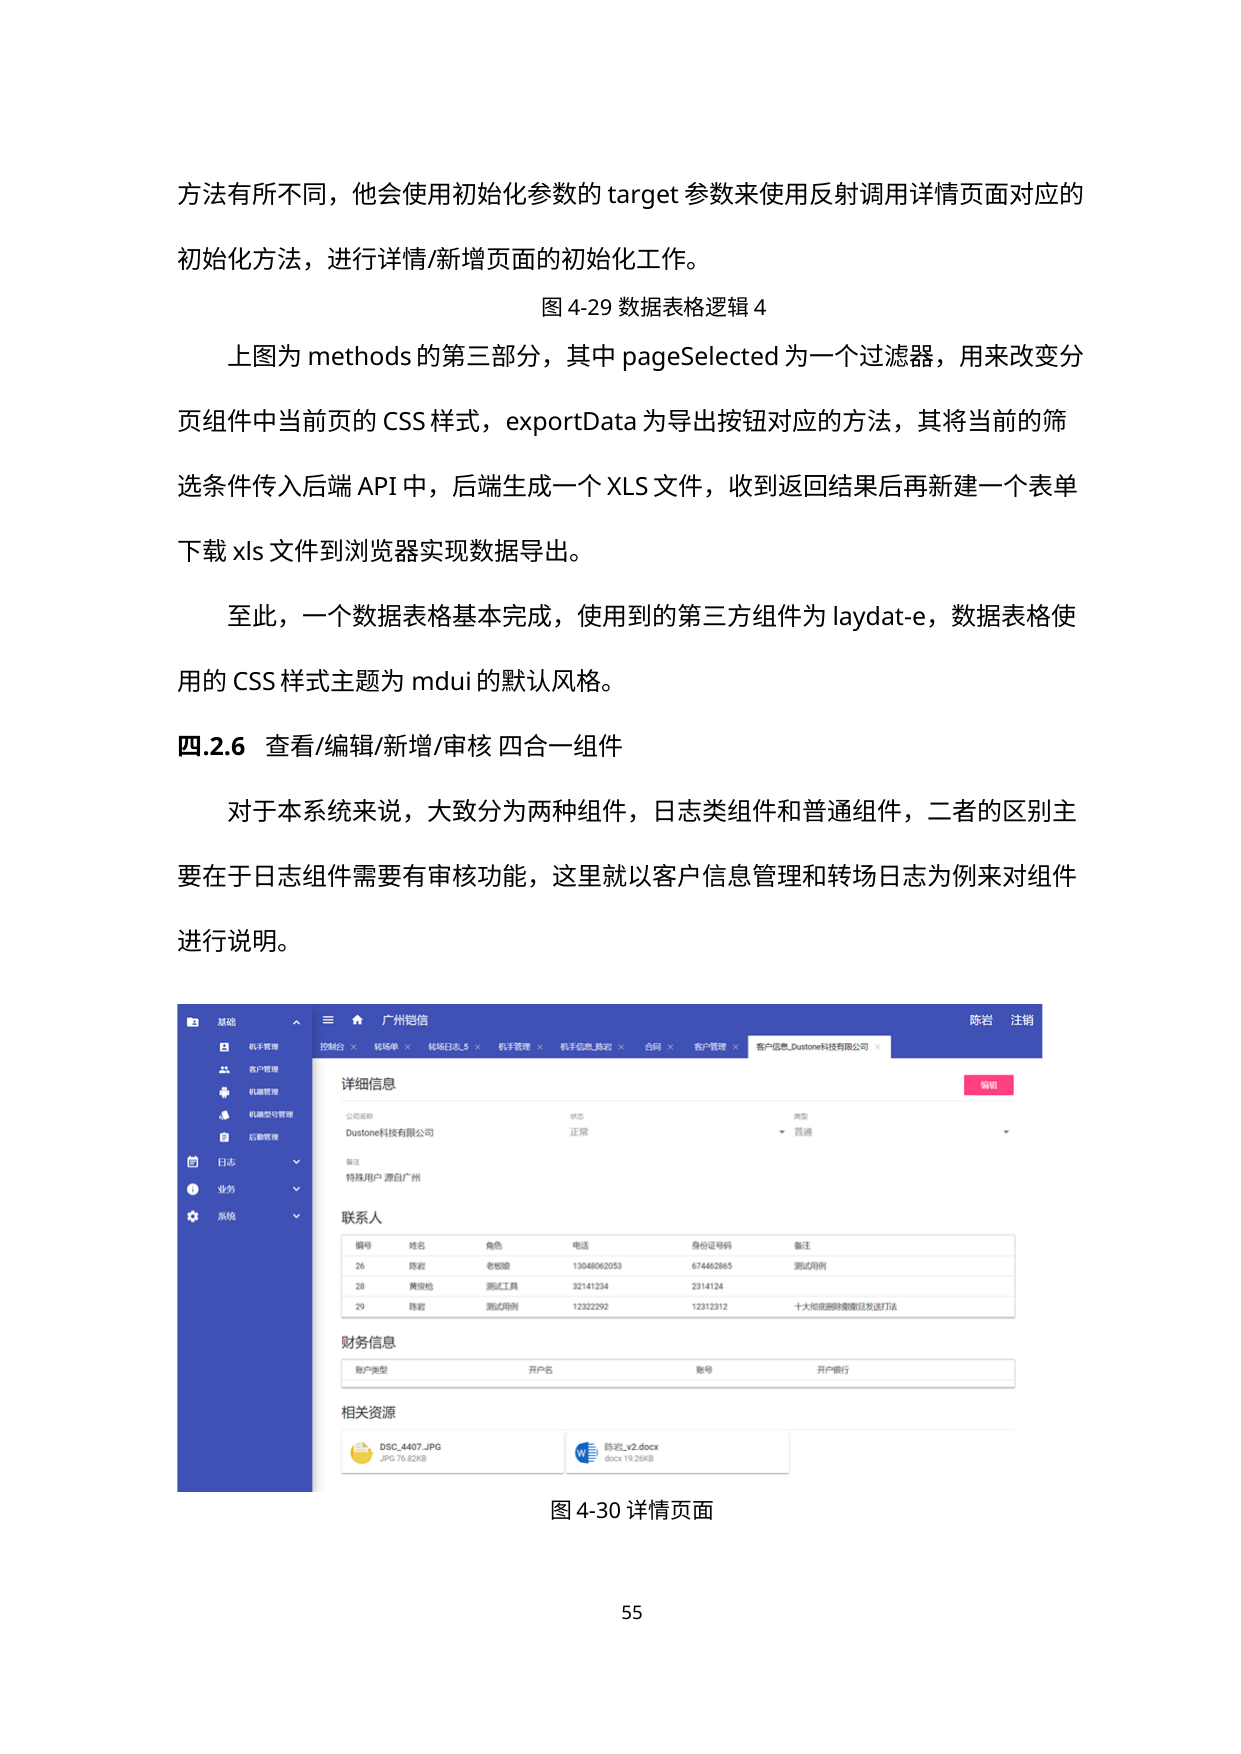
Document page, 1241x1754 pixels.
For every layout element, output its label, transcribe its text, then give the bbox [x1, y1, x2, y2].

text 图4-29 数据表格逻辑4 [177, 290, 1087, 322]
text 这是methods的第二部分，主要实现两个逻辑。在本系统中，数据的编辑和新增都是同一个模板，因此需要不同的初始化参数来进行初始化，并调用frame中的makeInfoTab方法创建新的标签页，makeinfotab方法跟之前介绍的maketab方法有所不同，他会使用初始化参数的target参数来使用反射调用详情页面对应的初始化方法，进行详情/新增页面的初始化工作。 [177, 160, 1087, 290]
text 上图为methods的第三部分，其中pageSelected为一个过滤器，用来改变分页组件中当前页的CSS样式，exportData为导出按钮对应的方法，其将当前的筛选条件传入后端API中，后端生成一个XLS文件，收到返回结果后再新建一个表单下载xls文件到浏览器实现数据导出。 [177, 322, 1087, 582]
picture [177, 1004, 1043, 1492]
text 查看/编辑/新增/审核 四合一组件 [177, 712, 1087, 777]
text 至此，一个数据表格基本完成，使用到的第三方组件为laydat-e，数据表格使用的CSS样式主题为 mdui的默认风格。 [177, 582, 1087, 712]
text 对于本系统来说，大致分为两种组件，日志类组件和普通组件，二者的区别主要在于日志组件需要有审核功能，这里就以客户信息管理和转场日志为例来对组件进行说明。 [177, 777, 1087, 972]
